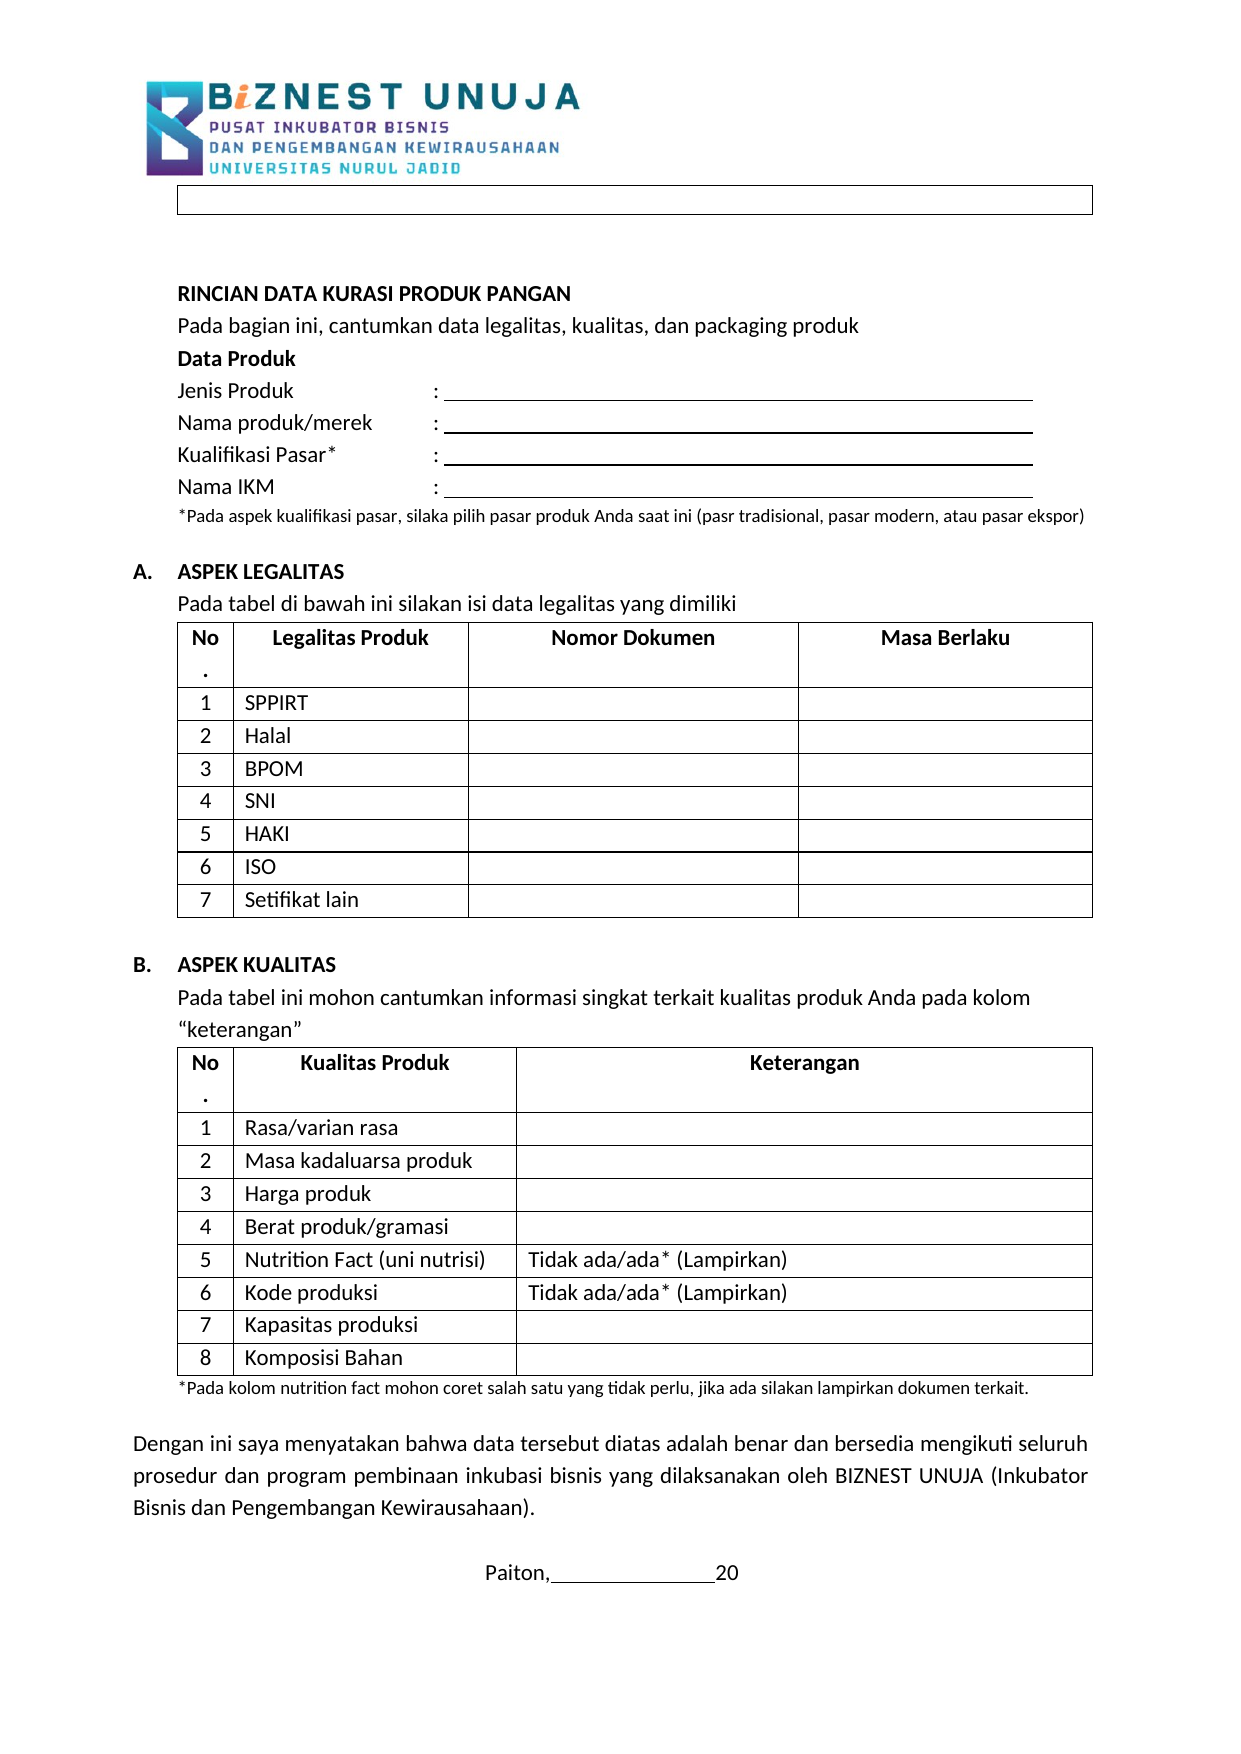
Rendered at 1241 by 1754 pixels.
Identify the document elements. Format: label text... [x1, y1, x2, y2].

list *Pada kolom nutrition fact mohon coret salah satu yang tidak perlu, jika ada silakan lampirkan dokumen terkait. [177, 1376, 1090, 1399]
table_cell [517, 1179, 1092, 1211]
table_cell [469, 853, 798, 884]
table_cell 1 [178, 1113, 233, 1145]
table_cell HAKI [234, 820, 468, 851]
table_cell Halal [234, 721, 468, 753]
table_cell Masa kadaluarsa produk [234, 1146, 516, 1178]
text Dengan ini saya menyatakan bahwa data tersebut diatas adalah benar dan bersedia mengikuti seluruh prosedur dan program pembinaan inkubasi bisnis yang dilaksanakan oleh BIZNEST UNUJA (Inkubator Bisnis dan Pengembangan Kewirausahaan). [133, 1429, 1090, 1522]
table_cell [469, 754, 798, 786]
table_cell Kapasitas produksi [234, 1311, 516, 1342]
table_header Legalitas Produk [234, 623, 468, 687]
table_cell 4 [178, 1212, 233, 1244]
table_cell [799, 853, 1092, 884]
table_cell [469, 787, 798, 818]
table_cell [799, 754, 1092, 786]
table_cell Setifikat lain [234, 885, 468, 917]
table_cell 3 [178, 1179, 233, 1211]
table_cell 8 [178, 1344, 233, 1375]
table_cell [178, 186, 1092, 214]
table_cell 3 [178, 754, 233, 786]
table_cell [517, 1113, 1092, 1145]
text Nama produk/merek : [177, 408, 1090, 436]
table_cell [799, 820, 1092, 851]
table_cell 6 [178, 1278, 233, 1309]
table_cell 2 [178, 721, 233, 753]
table_header Nomor Dokumen [469, 623, 798, 687]
text Data Produk [177, 344, 1090, 372]
table_cell [469, 688, 798, 720]
table_cell SNI [234, 787, 468, 818]
table_cell ISO [234, 853, 468, 884]
table_cell 7 [178, 885, 233, 917]
table_cell 2 [178, 1146, 233, 1178]
table_header Keterangan [517, 1048, 1092, 1112]
table_header No. [178, 623, 233, 687]
list Pada tabel ini mohon cantumkan informasi singkat terkait kualitas produk Anda pada kolom “keterangan” [177, 983, 1090, 1043]
table_header Masa Berlaku [799, 623, 1092, 687]
table_cell Nutrition Fact (uni nutrisi) [234, 1245, 516, 1277]
table_cell 1 [178, 688, 233, 720]
table_cell 5 [178, 1245, 233, 1277]
text *Pada aspek kualifikasi pasar, silaka pilih pasar produk Anda saat ini (pasr tradisional, pasar modern, atau pasar ekspor) [177, 504, 1090, 527]
table_cell SPPIRT [234, 688, 468, 720]
table_cell [517, 1146, 1092, 1178]
list ASPEK KUALITAS [133, 950, 1090, 978]
table_cell Kode produksi [234, 1278, 516, 1309]
table_cell [799, 688, 1092, 720]
text Paiton, 20 [133, 1558, 1090, 1586]
table_cell [469, 885, 798, 917]
table_cell [517, 1311, 1092, 1342]
list Pada tabel di bawah ini silakan isi data legalitas yang dimiliki [177, 589, 1090, 617]
table_cell 6 [178, 853, 233, 884]
table_cell [799, 721, 1092, 753]
text Nama IKM : [177, 472, 1090, 500]
table_cell [517, 1344, 1092, 1375]
table_cell [469, 721, 798, 753]
picture [132, 73, 589, 185]
table_cell Tidak ada/ada* (Lampirkan) [517, 1245, 1092, 1277]
table_cell Harga produk [234, 1179, 516, 1211]
table_header Kualitas Produk [234, 1048, 516, 1112]
list ASPEK LEGALITAS [133, 557, 1090, 585]
text RINCIAN DATA KURASI PRODUK PANGAN [177, 279, 1090, 307]
table_cell 4 [178, 787, 233, 818]
table_cell BPOM [234, 754, 468, 786]
table_cell [799, 885, 1092, 917]
text Kualifikasi Pasar* : [177, 440, 1090, 468]
table_cell 7 [178, 1311, 233, 1342]
table_cell [469, 820, 798, 851]
table_header No. [178, 1048, 233, 1112]
text Jenis Produk : [177, 376, 1090, 404]
table_cell Berat produk/gramasi [234, 1212, 516, 1244]
table_cell Tidak ada/ada* (Lampirkan) [517, 1278, 1092, 1309]
table_cell [517, 1212, 1092, 1244]
table_cell 5 [178, 820, 233, 851]
text Pada bagian ini, cantumkan data legalitas, kualitas, dan packaging produk [177, 311, 1090, 339]
table_cell Rasa/varian rasa [234, 1113, 516, 1145]
table_cell [799, 787, 1092, 818]
table_cell Komposisi Bahan [234, 1344, 516, 1375]
